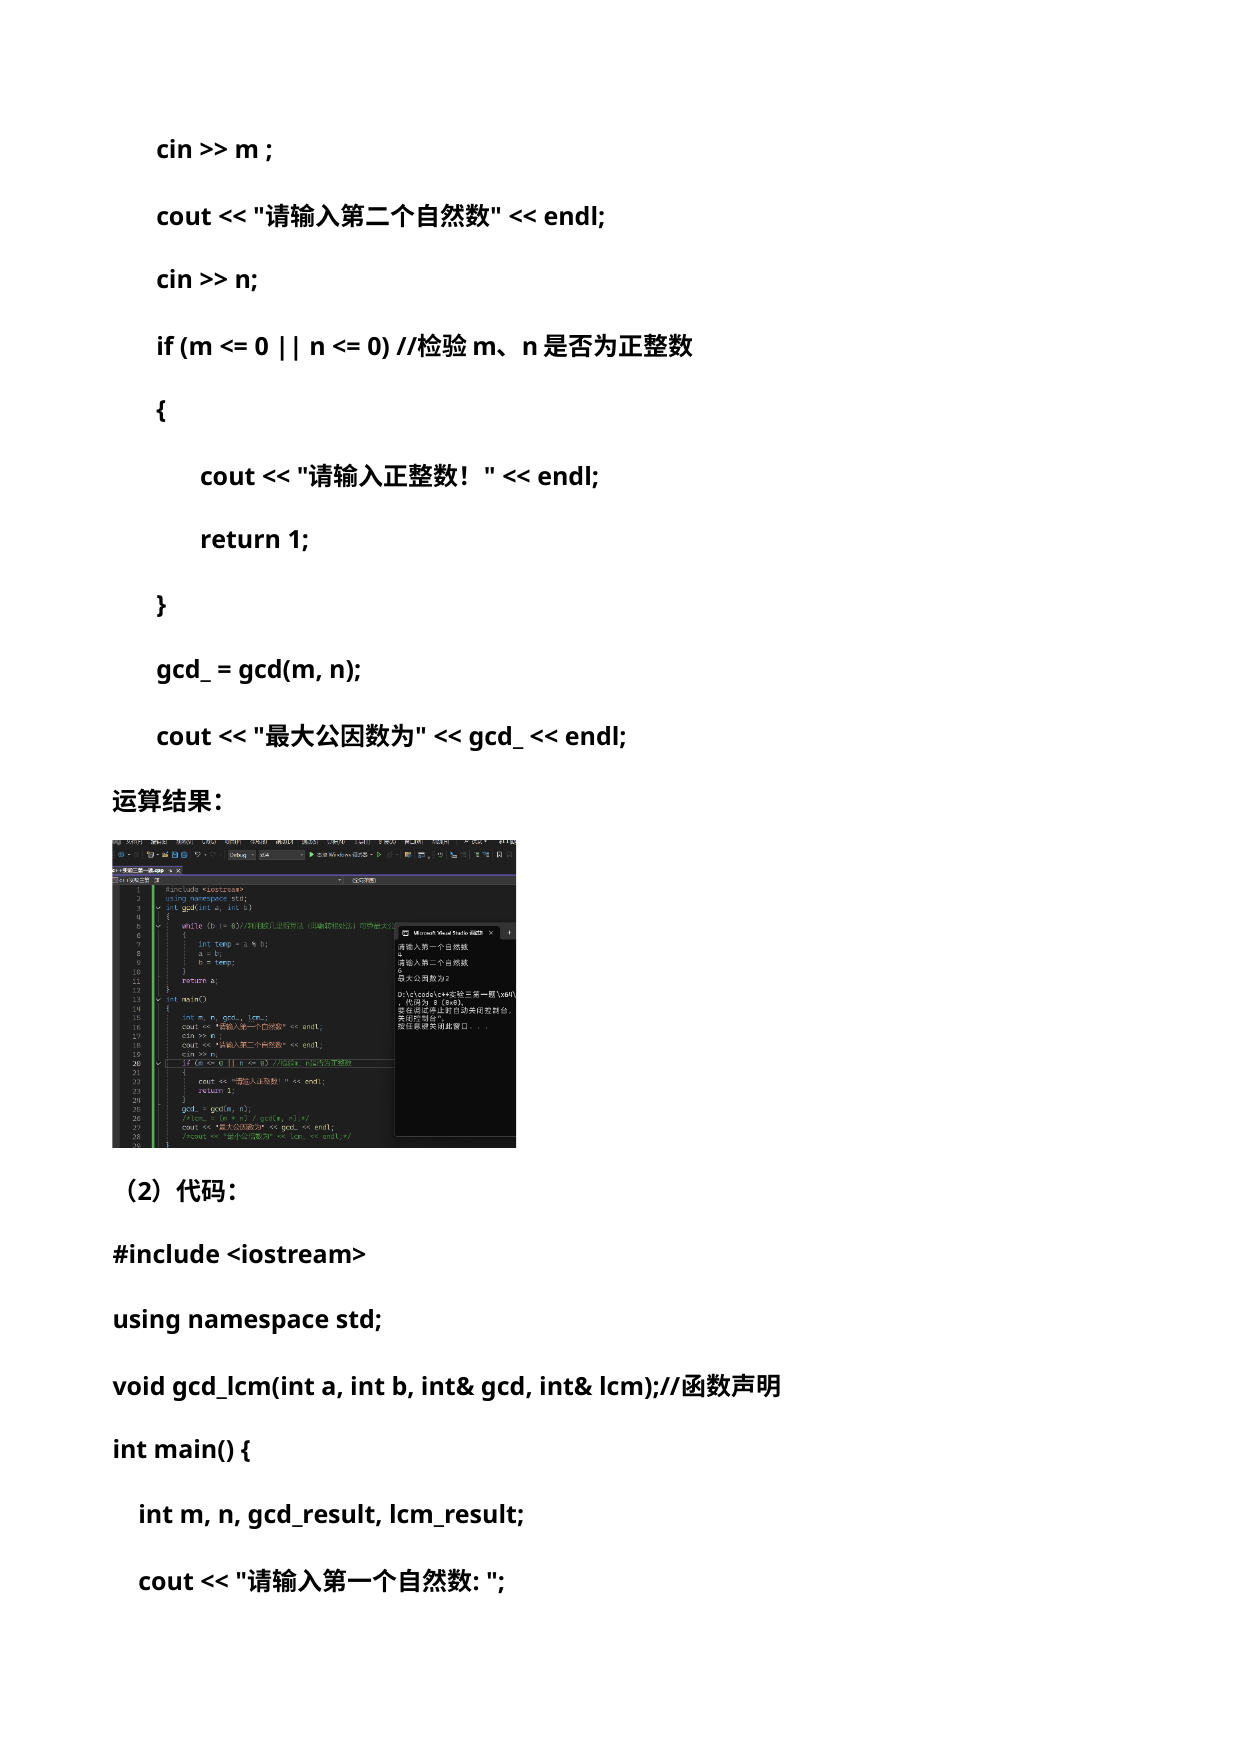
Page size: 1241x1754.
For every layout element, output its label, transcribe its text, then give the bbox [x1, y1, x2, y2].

text #include <iostream> [112, 1222, 1118, 1287]
text } [112, 572, 1118, 637]
text cout << "请输入第一个自然数: "; [112, 1547, 1118, 1612]
text int m, n, gcd_result, lcm_result; [112, 1482, 1118, 1547]
text cin >> n; [112, 247, 1118, 312]
text using namespace std; [112, 1287, 1118, 1352]
text gcd_ = gcd(m, n); [112, 637, 1118, 702]
text { [112, 377, 1118, 442]
text int main() { [112, 1417, 1118, 1482]
text 运算结果： [112, 767, 1118, 832]
text cout << "请输入第二个自然数" << endl; [112, 182, 1118, 247]
text return 1; [112, 507, 1118, 572]
text cout << "最大公因数为" << gcd_ << endl; [112, 702, 1118, 767]
picture [112, 840, 517, 1148]
text （2）代码： [112, 1157, 1118, 1222]
text cin >> m ; [112, 117, 1118, 182]
text cout << "请输入正整数！" << endl; [112, 442, 1118, 507]
text if (m <= 0 || n <= 0) //检验m、n是否为正整数 [112, 312, 1118, 377]
text void gcd_lcm(int a, int b, int& gcd, int& lcm);//函数声明 [112, 1352, 1118, 1417]
